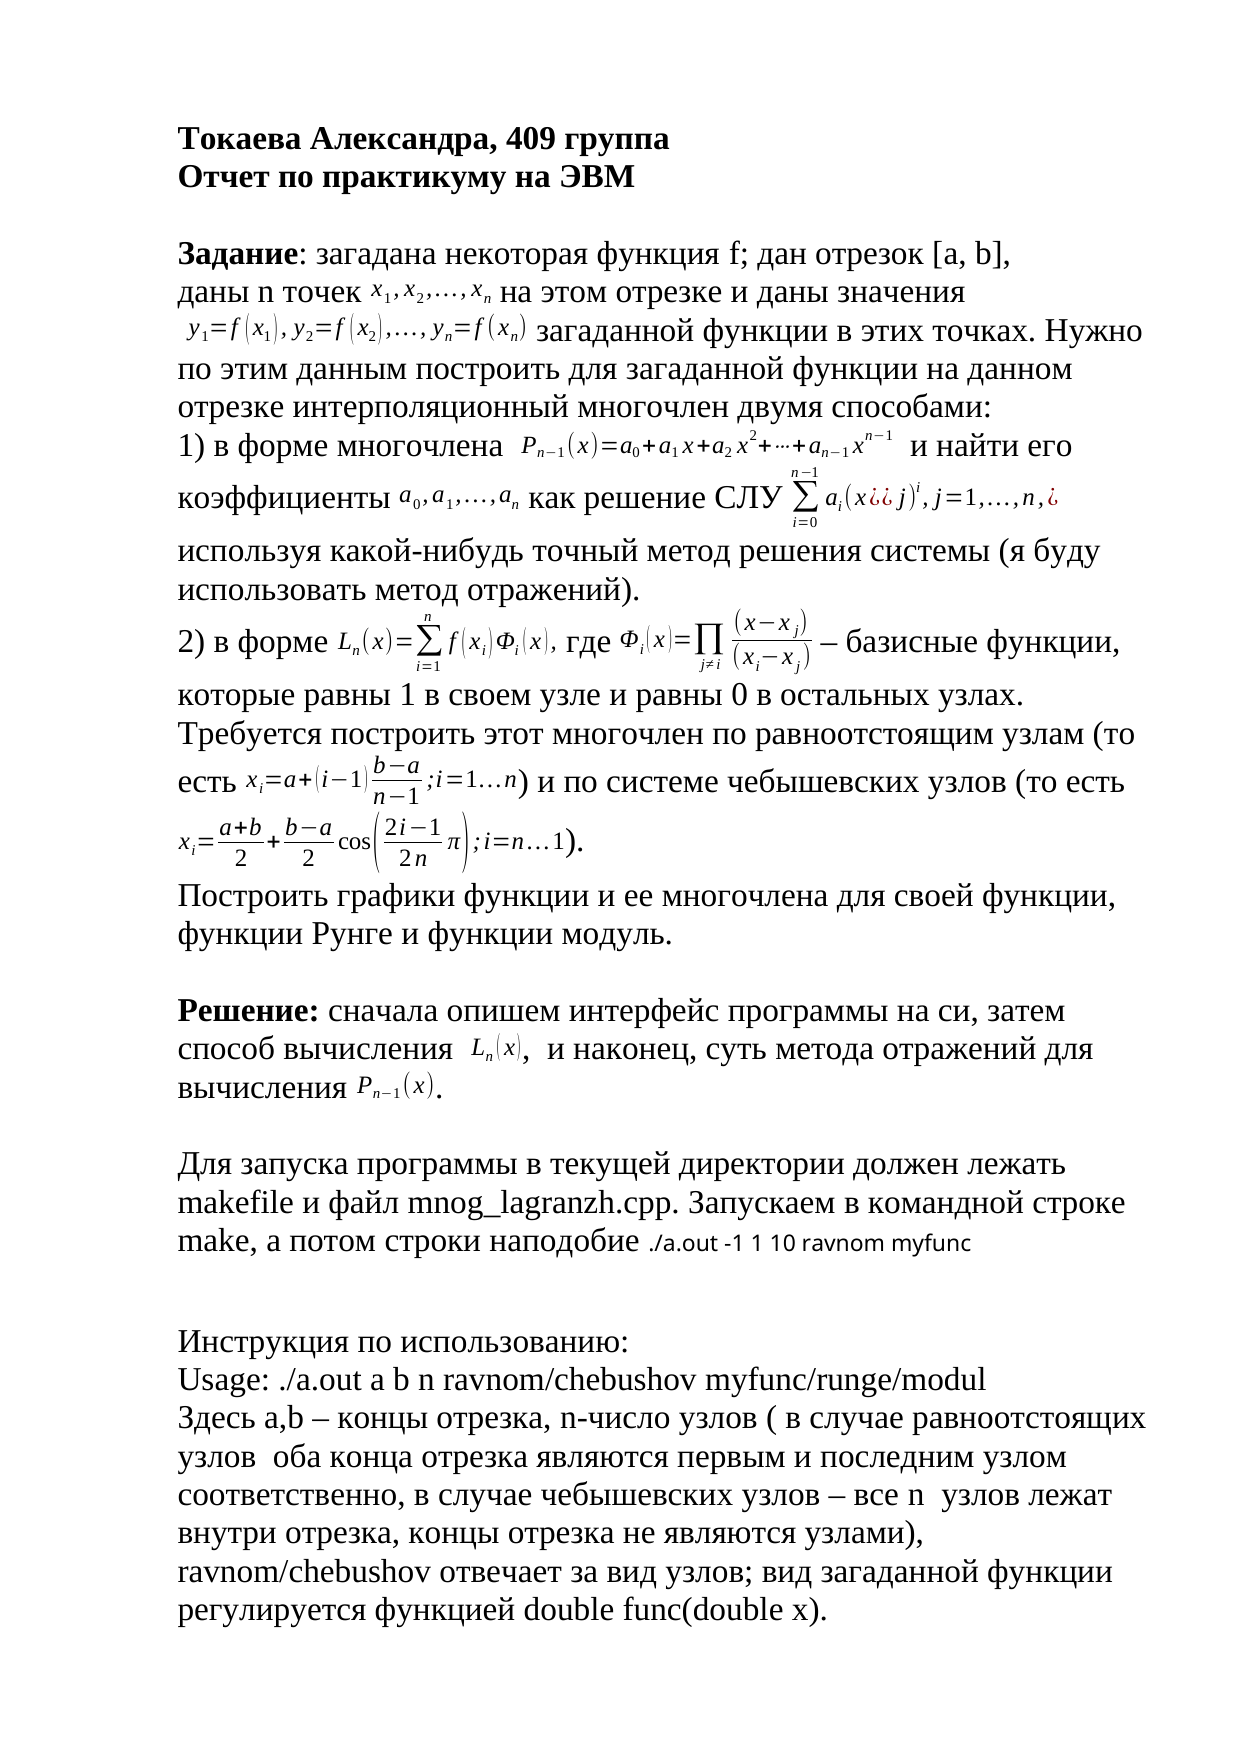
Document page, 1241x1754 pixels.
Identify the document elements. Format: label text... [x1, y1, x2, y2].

text Требуется построить этот многочлен по равноотстоящим узлам (то есть ) и по системе чебышевских узлов (то есть ). [177, 713, 1152, 875]
text Отчет по практикуму на ЭВМ [177, 156, 1152, 195]
text 1) в форме многочлена и найти его коэффициенты как решение СЛУ используя какой-нибудь точный метод решения системы (я буду использовать метод отражений). [177, 425, 1152, 607]
text 2) в форме где – базисные функции, которые равны 1 в своем узле и равны 0 в остальных узлах. [177, 607, 1152, 713]
text Usage: ./a.out a b n ravnom/chebushov myfunc/runge/modul [177, 1359, 1152, 1398]
text Здесь a,b – концы отрезка, n-число узлов ( в случае равноотстоящих узлов оба конца отрезка являются первым и последним узлом соответственно, в случае чебышевских узлов – все n узлов лежат внутри отрезка, концы отрезка не являются узлами), ravnom/chebushov отвечает за вид узлов; вид загаданной функции регулируется функцией double func(double x). [177, 1398, 1152, 1628]
text Задание: загадана некоторая функция f; дан отрезок [a, b], [177, 233, 1152, 271]
text загаданной функции в этих точках. Нужно по этим данным построить для загаданной функции на данном отрезке интерполяционный многочлен двумя способами: [177, 310, 1152, 425]
text даны n точек на этом отрезке и даны значения [177, 271, 1152, 310]
text Инструкция по использованию: [177, 1321, 1152, 1359]
text Решение: сначала опишем интерфейс программы на си, затем способ вычисления , и наконец, суть метода отражений для вычисления . [177, 990, 1152, 1105]
text Токаева Александра, 409 группа [177, 118, 1152, 156]
text Для запуска программы в текущей директории должен лежать makefile и файл mnog_lagranzh.cpp. Запускаем в командной строке make, а потом строки наподобие ./a.out -1 1 10 ravnom myfunc [177, 1144, 1152, 1259]
text Построить графики функции и ее многочлена для своей функции, функции Рунге и функции модуль. [177, 875, 1152, 952]
